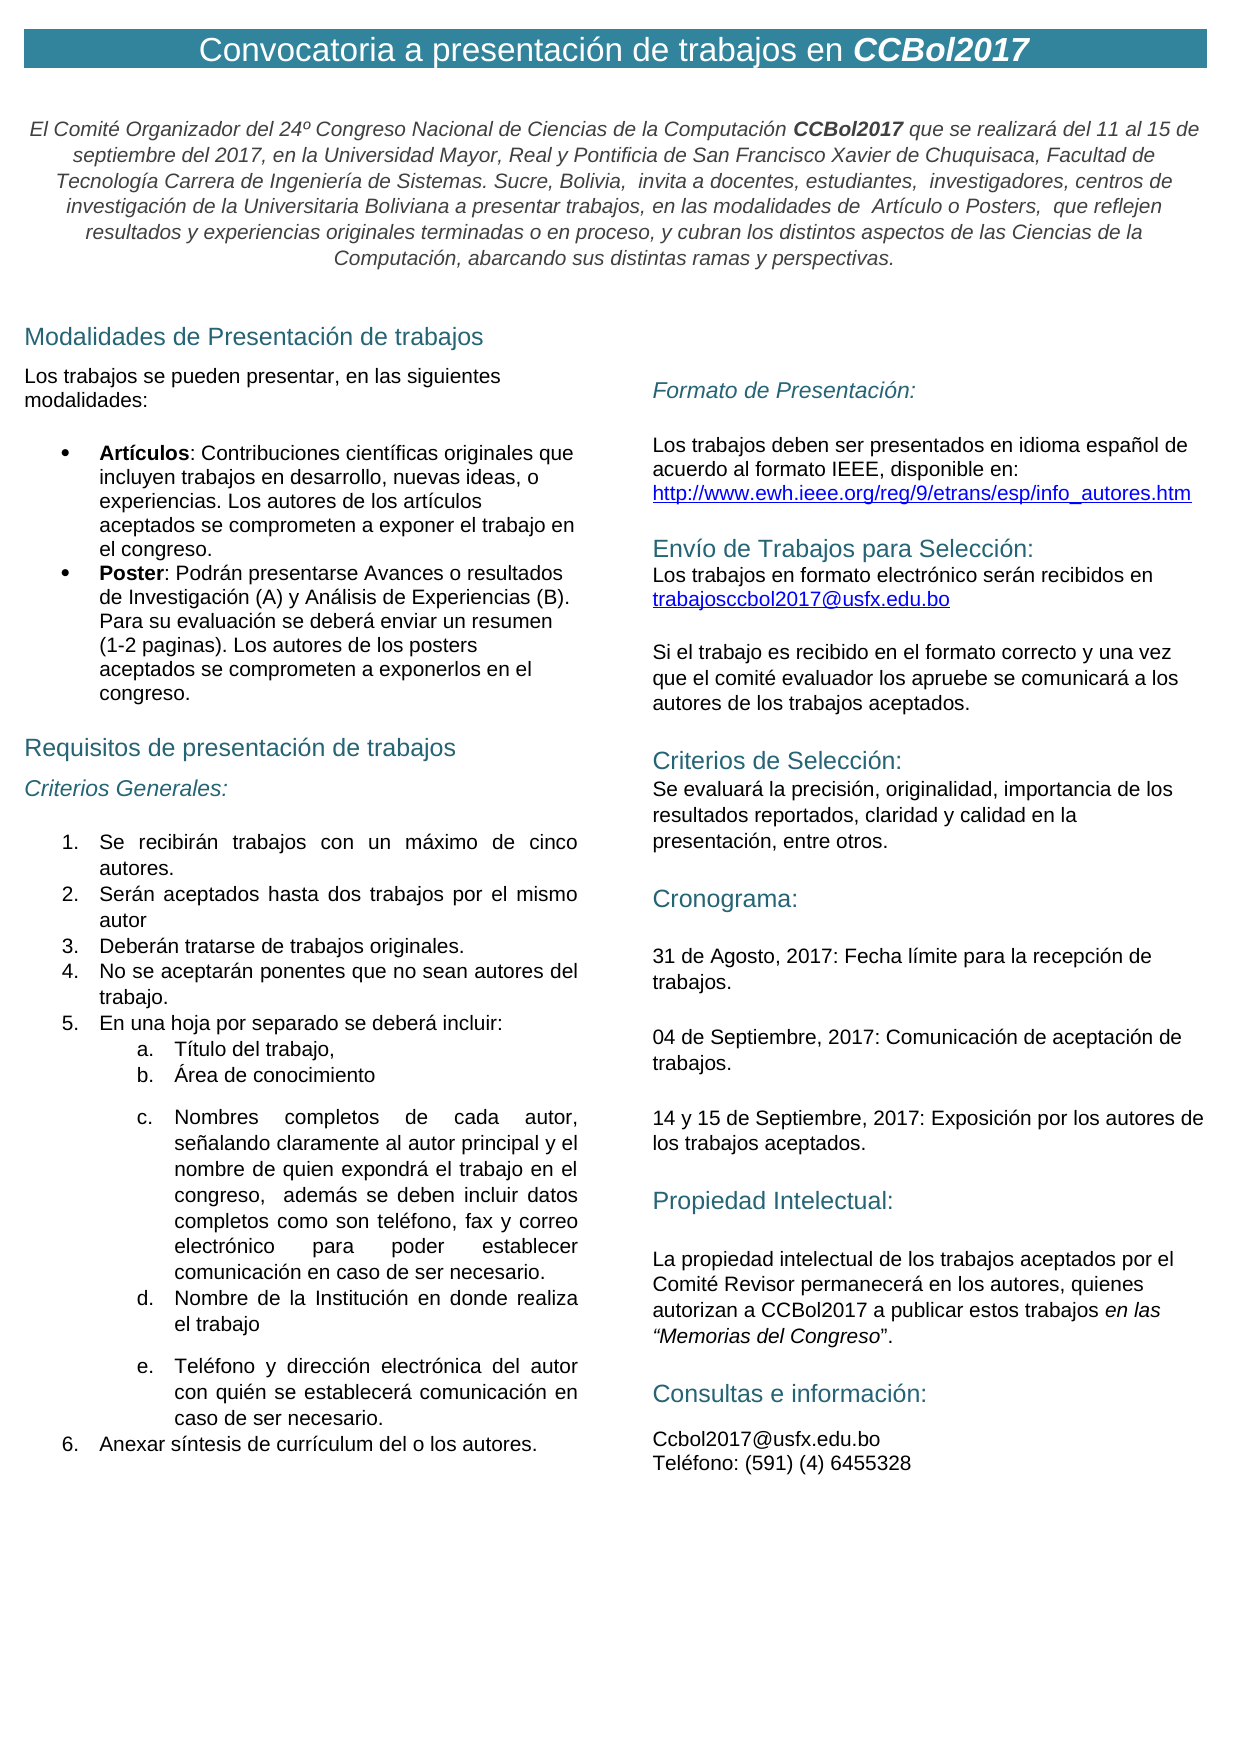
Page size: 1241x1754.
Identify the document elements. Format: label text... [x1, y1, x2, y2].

text 14 y 15 de Septiembre, 2017: Exposición por los autores de los trabajos aceptados. [652, 1105, 1207, 1155]
text Cronograma: [652, 883, 1207, 912]
text Si el trabajo es recibido en el formato correcto y una vez que el comité evaluador los apruebe se comunicará a los autores de los trabajos aceptados. [652, 639, 1207, 715]
list Área de conocimiento [137, 1063, 578, 1087]
text Ccbol2017@usfx.edu.bo [652, 1427, 1207, 1451]
list Deberán tratarse de trabajos originales. [62, 933, 578, 957]
text Los trabajos deben ser presentados en idioma español de acuerdo al formato IEEE, disponible en: http://www.ewh.ieee.org/reg/9/etrans/esp/info_autores.htm [652, 433, 1207, 504]
subtitle Convocatoria a presentación de trabajos en CCBol2017 [24, 29, 1207, 68]
list Serán aceptados hasta dos trabajos por el mismo autor [62, 882, 578, 932]
text Envío de Trabajos para Selección: Los trabajos en formato electrónico serán recibidos en trabajosccbol2017@usfx.edu.bo [652, 534, 1207, 610]
text Consultas e información: [652, 1379, 1207, 1408]
text 31 de Agosto, 2017: Fecha límite para la recepción de trabajos. [652, 944, 1207, 993]
subtitle Propiedad Intelectual: [652, 1186, 1207, 1215]
subtitle Modalidades de Presentación de trabajos [24, 322, 578, 351]
text 04 de Septiembre, 2017: Comunicación de aceptación de trabajos. [652, 1024, 1207, 1074]
text La propiedad intelectual de los trabajos aceptados por el Comité Revisor permanecerá en los autores, quienes autorizan a CCBol2017 a publicar estos trabajos en las “Memorias del Congreso”. [652, 1246, 1207, 1348]
text Criterios de Selección: Se evaluará la precisión, originalidad, importancia de los resultados reportados, claridad y calidad en la presentación, entre otros. [652, 746, 1207, 852]
subtitle Requisitos de presentación de trabajos [24, 733, 578, 762]
list Poster: Podrán presentarse Avances o resultados de Investigación (A) y Análisis de Experiencias (B). Para su evaluación se deberá enviar un resumen (1-2 paginas). Los autores de los posters aceptados se comprometen a exponerlos en el congreso. [62, 560, 578, 704]
list Nombres completos de cada autor, señalando claramente al autor principal y el nombre de quien expondrá el trabajo en el congreso, además se deben incluir datos completos como son teléfono, fax y correo electrónico para poder establecer comunicación en caso de ser necesario. [137, 1105, 578, 1284]
text Formato de Presentación: [652, 377, 1207, 403]
list Título del trabajo, [137, 1037, 578, 1061]
text El Comité Organizador del 24º Congreso Nacional de Ciencias de la Computación CCBol2017 que se realizará del 11 al 15 de septiembre del 2017, en la Universidad Mayor, Real y Pontificia de San Francisco Xavier de Chuquisaca, Facultad de Tecnología Carrera de Ingeniería de Sistemas. Sucre, Bolivia, invita a docentes, estudiantes, investigadores, centros de investigación de la Universitaria Boliviana a presentar trabajos, en las modalidades de Artículo o Posters, que reflejen resultados y experiencias originales terminadas o en proceso, y cubran los distintos aspectos de las Ciencias de la Computación, abarcando sus distintas ramas y perspectivas. [24, 117, 1207, 270]
list Teléfono y dirección electrónica del autor con quién se establecerá comunicación en caso de ser necesario. [137, 1354, 578, 1430]
list Artículos: Contribuciones científicas originales que incluyen trabajos en desarrollo, nuevas ideas, o experiencias. Los autores de los artículos aceptados se comprometen a exponer el trabajo en el congreso. [62, 441, 578, 560]
list Nombre de la Institución en donde realiza el trabajo [137, 1286, 578, 1336]
subtitle Criterios Generales: [24, 775, 578, 801]
list No se aceptarán ponentes que no sean autores del trabajo. [62, 959, 578, 1009]
list En una hoja por separado se deberá incluir: [62, 1011, 578, 1035]
list Se recibirán trabajos con un máximo de cinco autores. [62, 830, 578, 880]
text Teléfono: (591) (4) 6455328 [652, 1451, 1207, 1474]
text Los trabajos se pueden presentar, en las siguientes modalidades: [24, 363, 578, 411]
list Anexar síntesis de currículum del o los autores. [62, 1432, 578, 1456]
